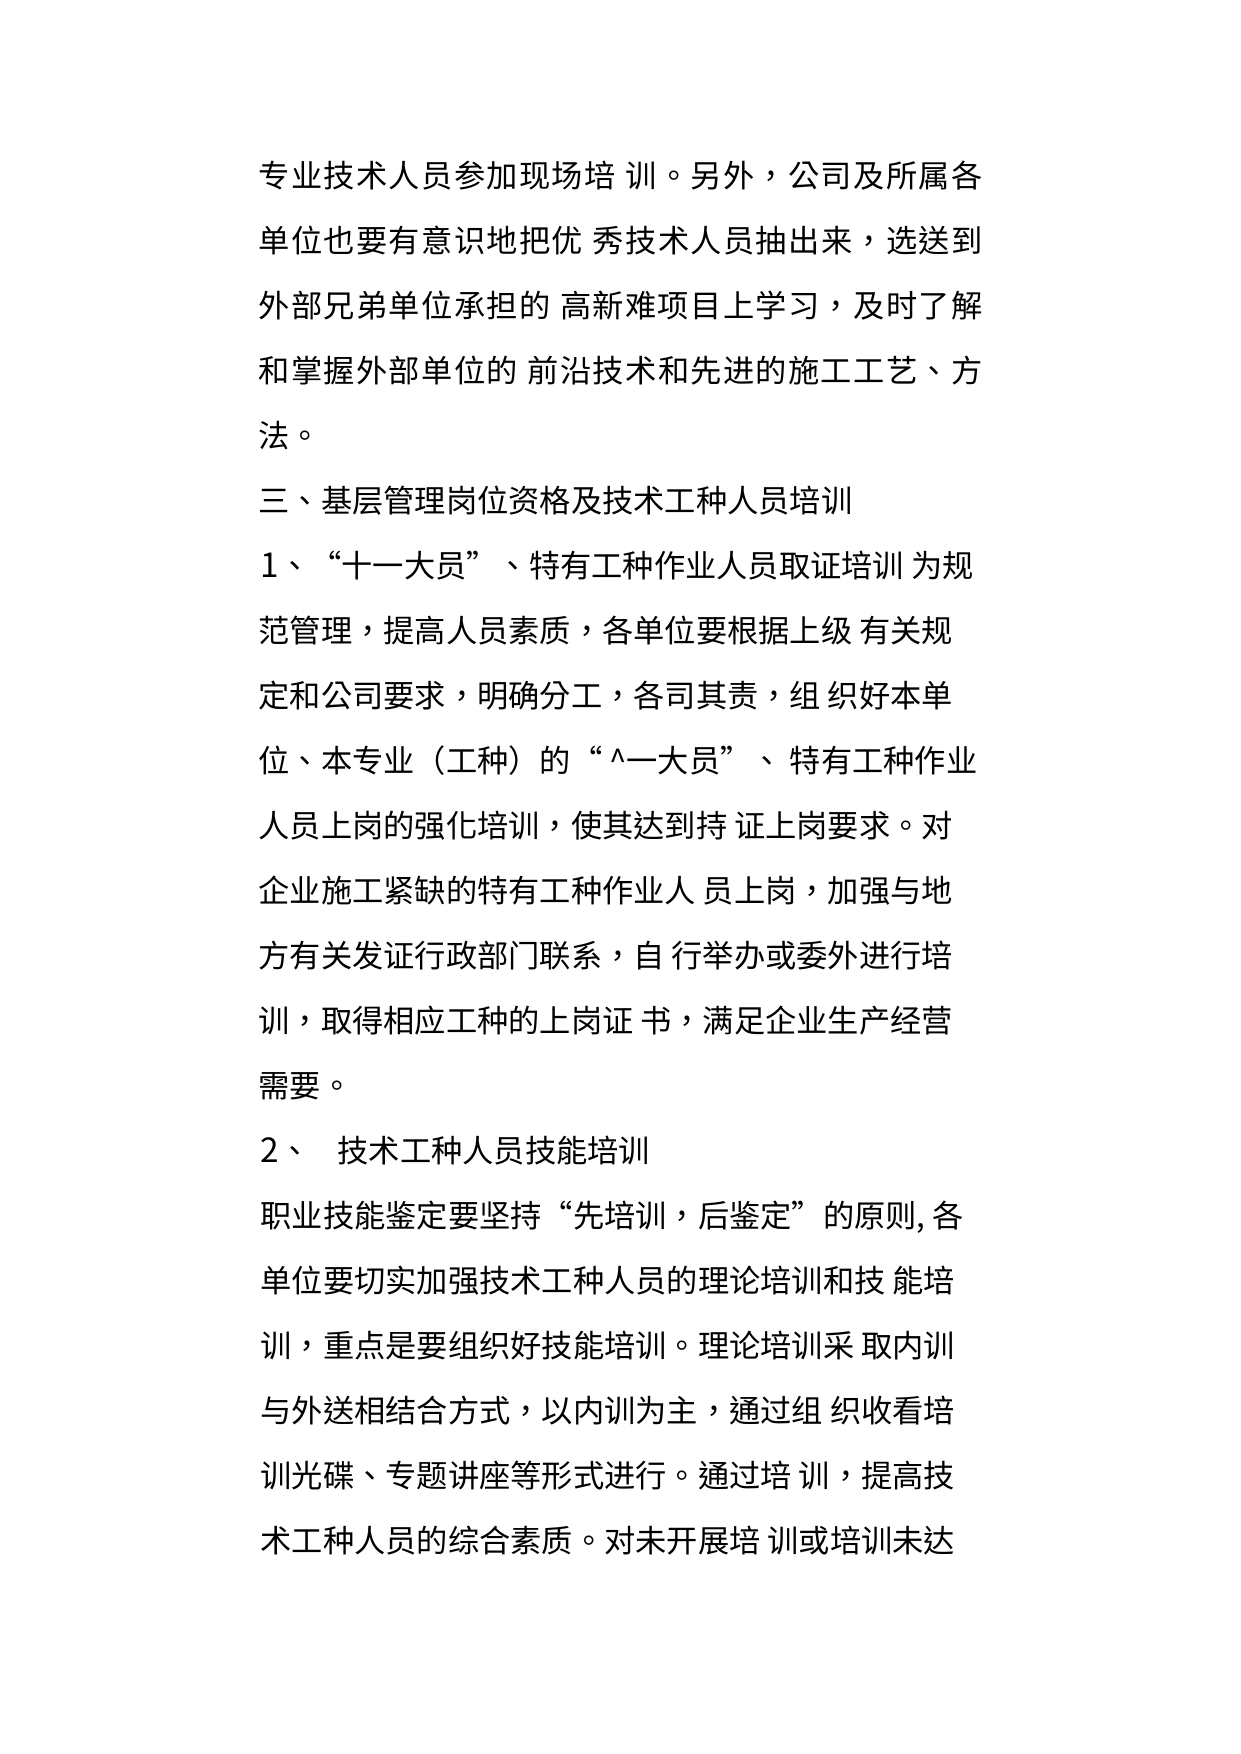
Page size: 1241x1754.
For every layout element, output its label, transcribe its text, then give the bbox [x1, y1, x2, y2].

text 1、“十一大员”、特有工种作业人员取证培训 为规范管理，提高人员素质，各单位要根据上级 有关规定和公司要求，明确分工，各司其责，组 织好本单位、本专业（工种）的“ ^一大员”、 特有工种作业人员上岗的强化培训，使其达到持 证上岗要求。对企业施工紧缺的特有工种作业人 员上岗，加强与地方有关发证行政部门联系，自 行举办或委外进行培训，取得相应工种的上岗证 书，满足企业生产经营需要。 [258, 525, 984, 1110]
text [260, 1175, 984, 1565]
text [258, 135, 984, 460]
text 三、基层管理岗位资格及技术工种人员培训 [187, 460, 984, 525]
text 2、 技术工种人员技能培训 [187, 1110, 984, 1175]
